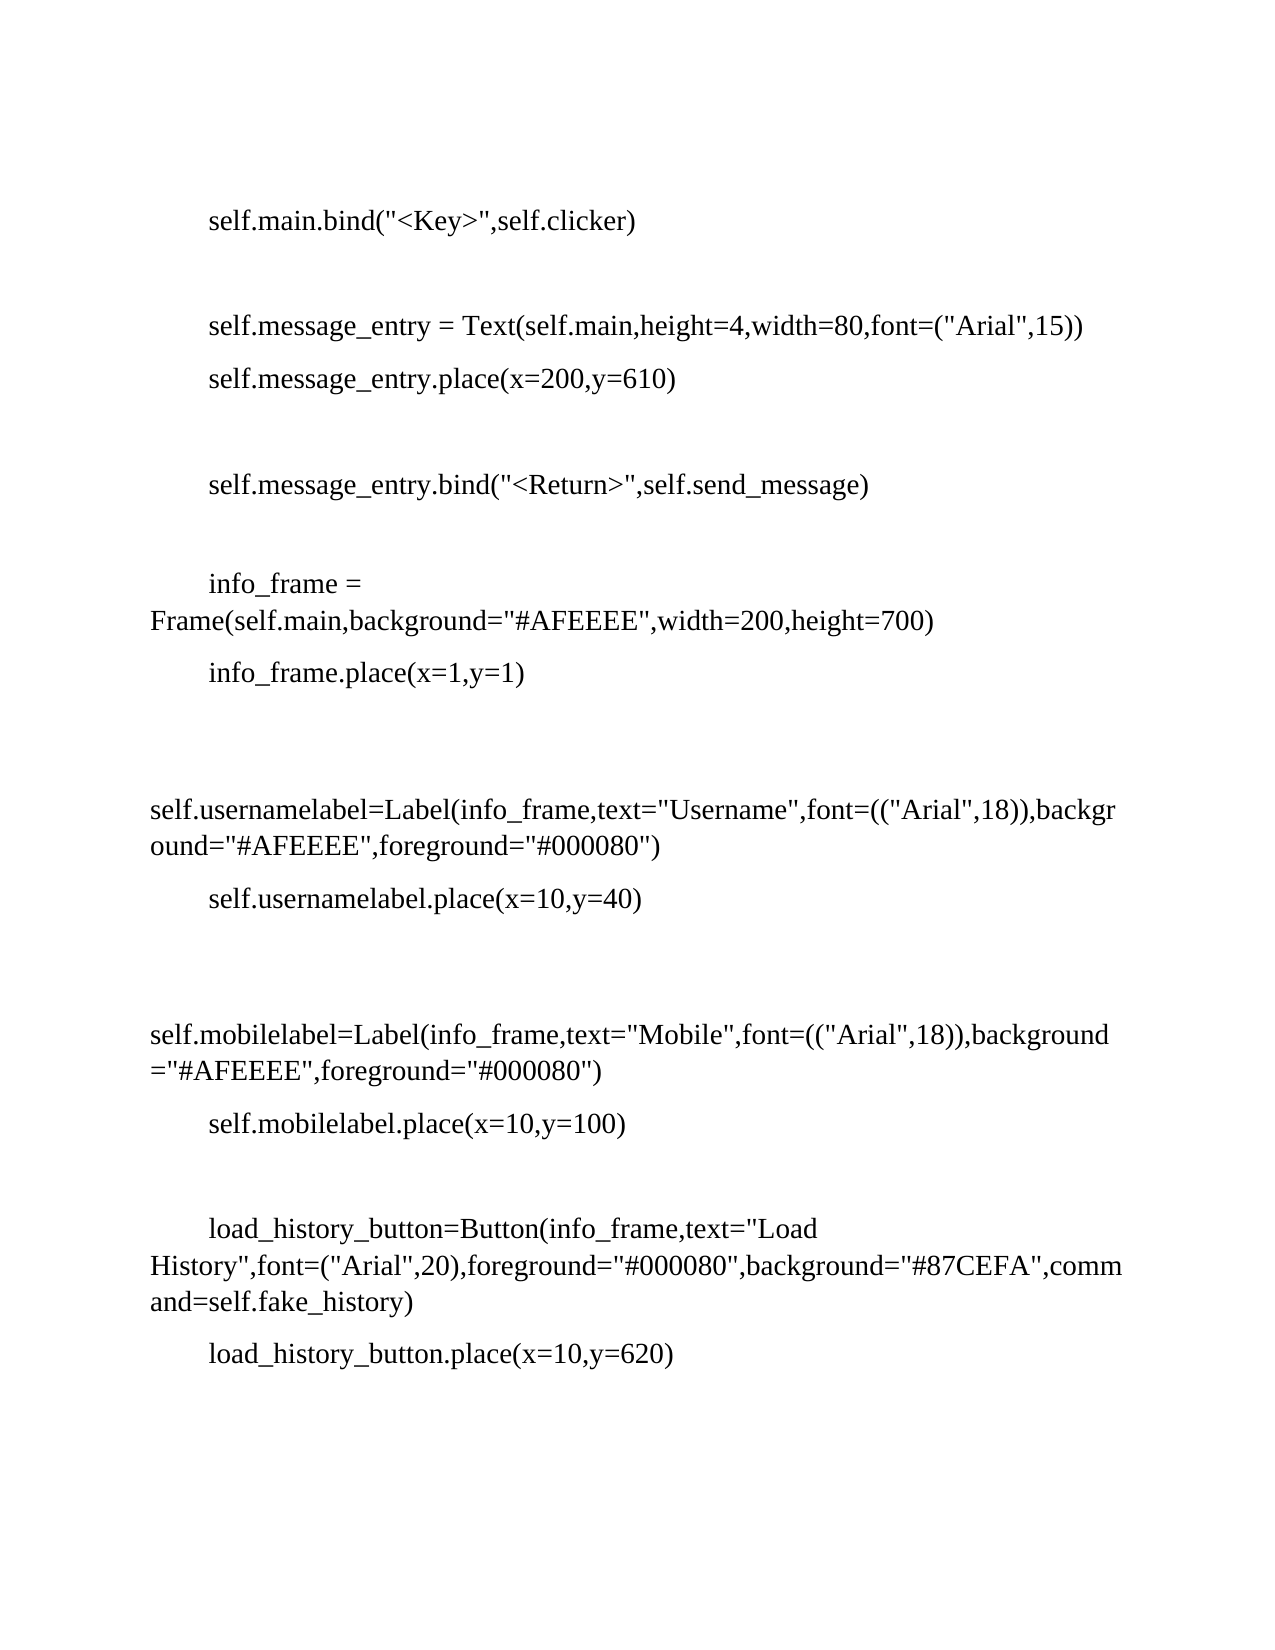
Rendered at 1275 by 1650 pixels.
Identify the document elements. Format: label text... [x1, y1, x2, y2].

text load_history_button.place(x=10,y=620) [150, 1337, 1125, 1370]
text self.usernamelabel.place(x=10,y=40) [150, 881, 1125, 914]
text load_history_button=Button(info_frame,text="Load History",font=("Arial",20),foreground="#000080",background="#87CEFA",command=self.fake_history) [150, 1212, 1125, 1317]
text self.main.bind("<Key>",self.clicker) [150, 203, 1125, 236]
text self.mobilelabel.place(x=10,y=100) [150, 1106, 1125, 1139]
text self.message_entry = Text(self.main,height=4,width=80,font=("Arial",15)) [150, 308, 1125, 342]
text self.usernamelabel=Label(info_frame,text="Username",font=(("Arial",18)),background="#AFEEEE",foreground="#000080") [150, 761, 1125, 861]
text info_frame = Frame(self.main,background="#AFEEEE",width=200,height=700) [150, 567, 1125, 636]
text info_frame.place(x=1,y=1) [150, 656, 1125, 689]
text self.message_entry.place(x=200,y=610) [150, 361, 1125, 395]
text self.mobilelabel=Label(info_frame,text="Mobile",font=(("Arial",18)),background="#AFEEEE",foreground="#000080") [150, 986, 1125, 1087]
text self.message_entry.bind("<Return>",self.send_message) [150, 467, 1125, 500]
